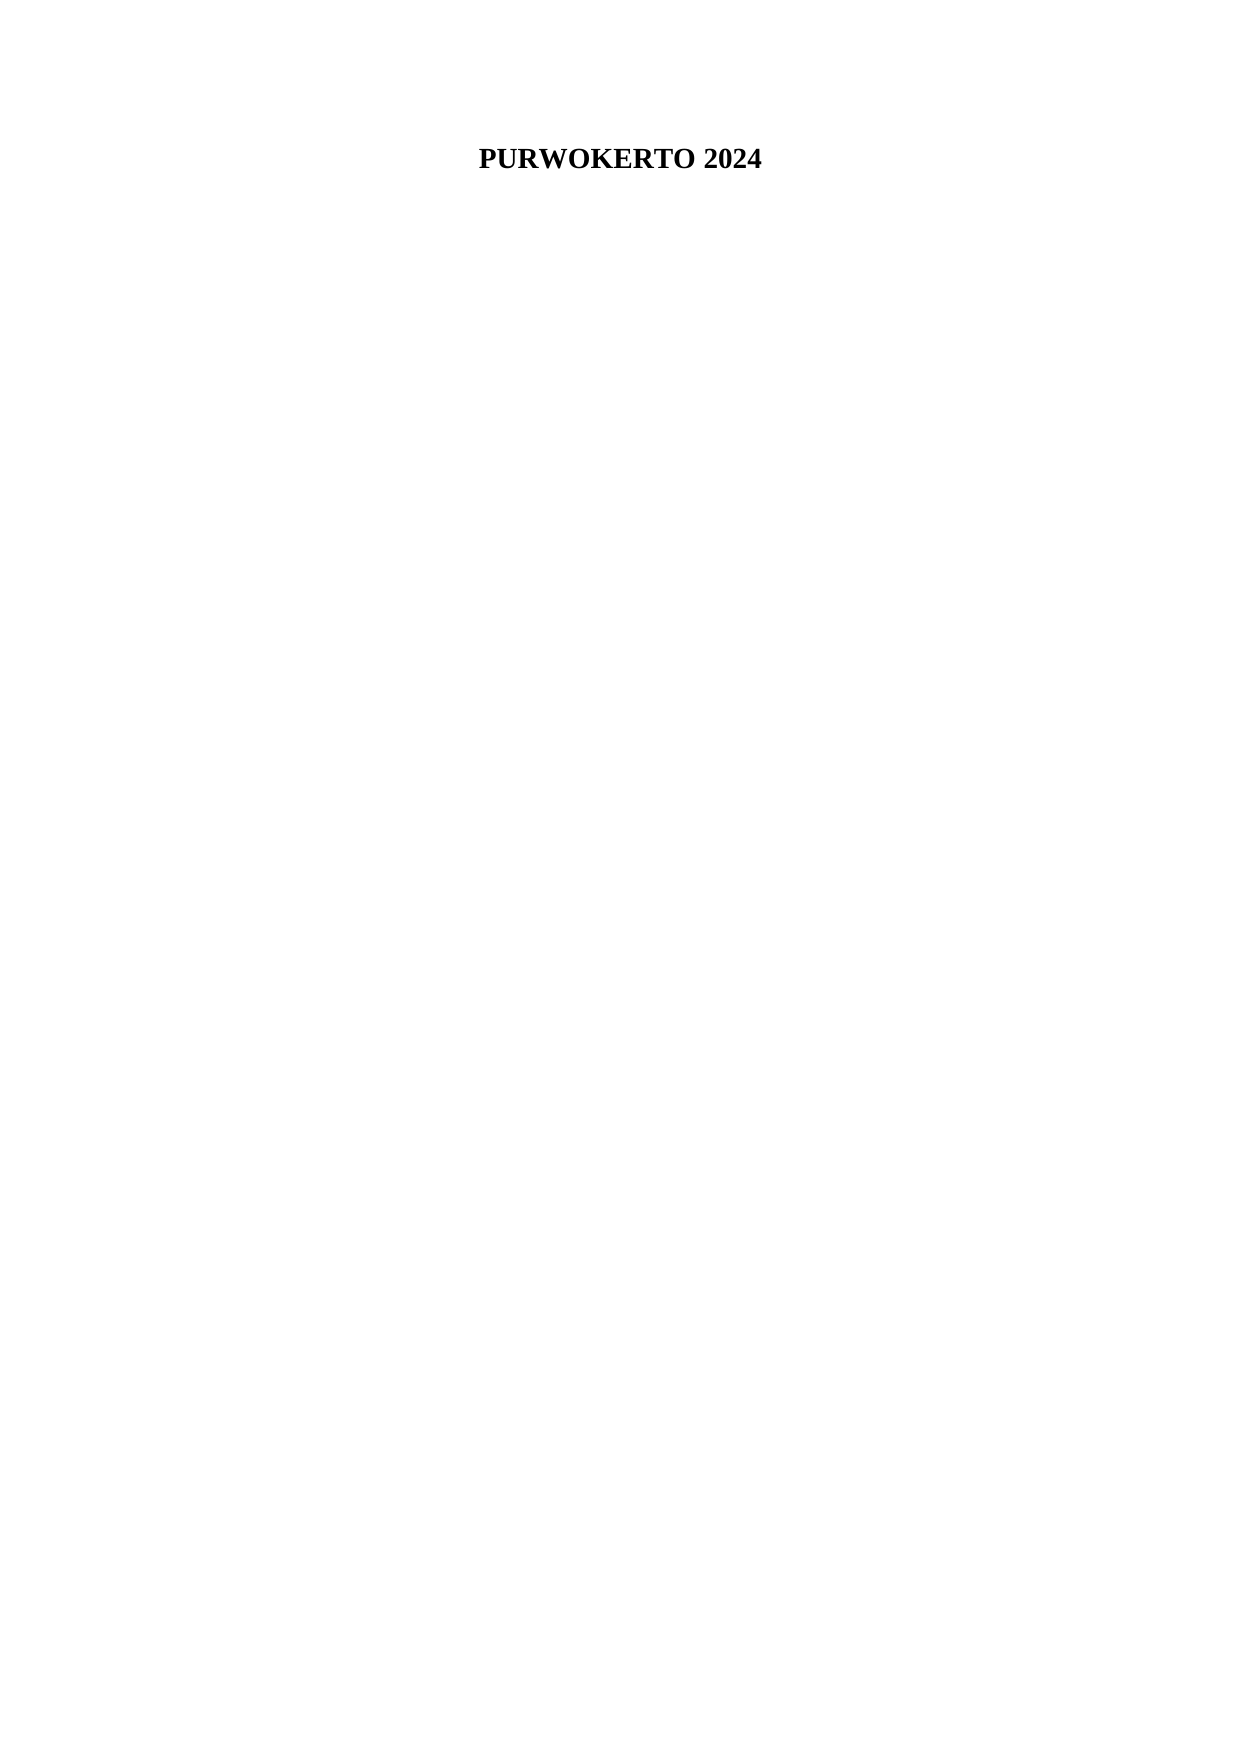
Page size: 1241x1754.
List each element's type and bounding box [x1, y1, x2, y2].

subtitle [274, 142, 966, 175]
